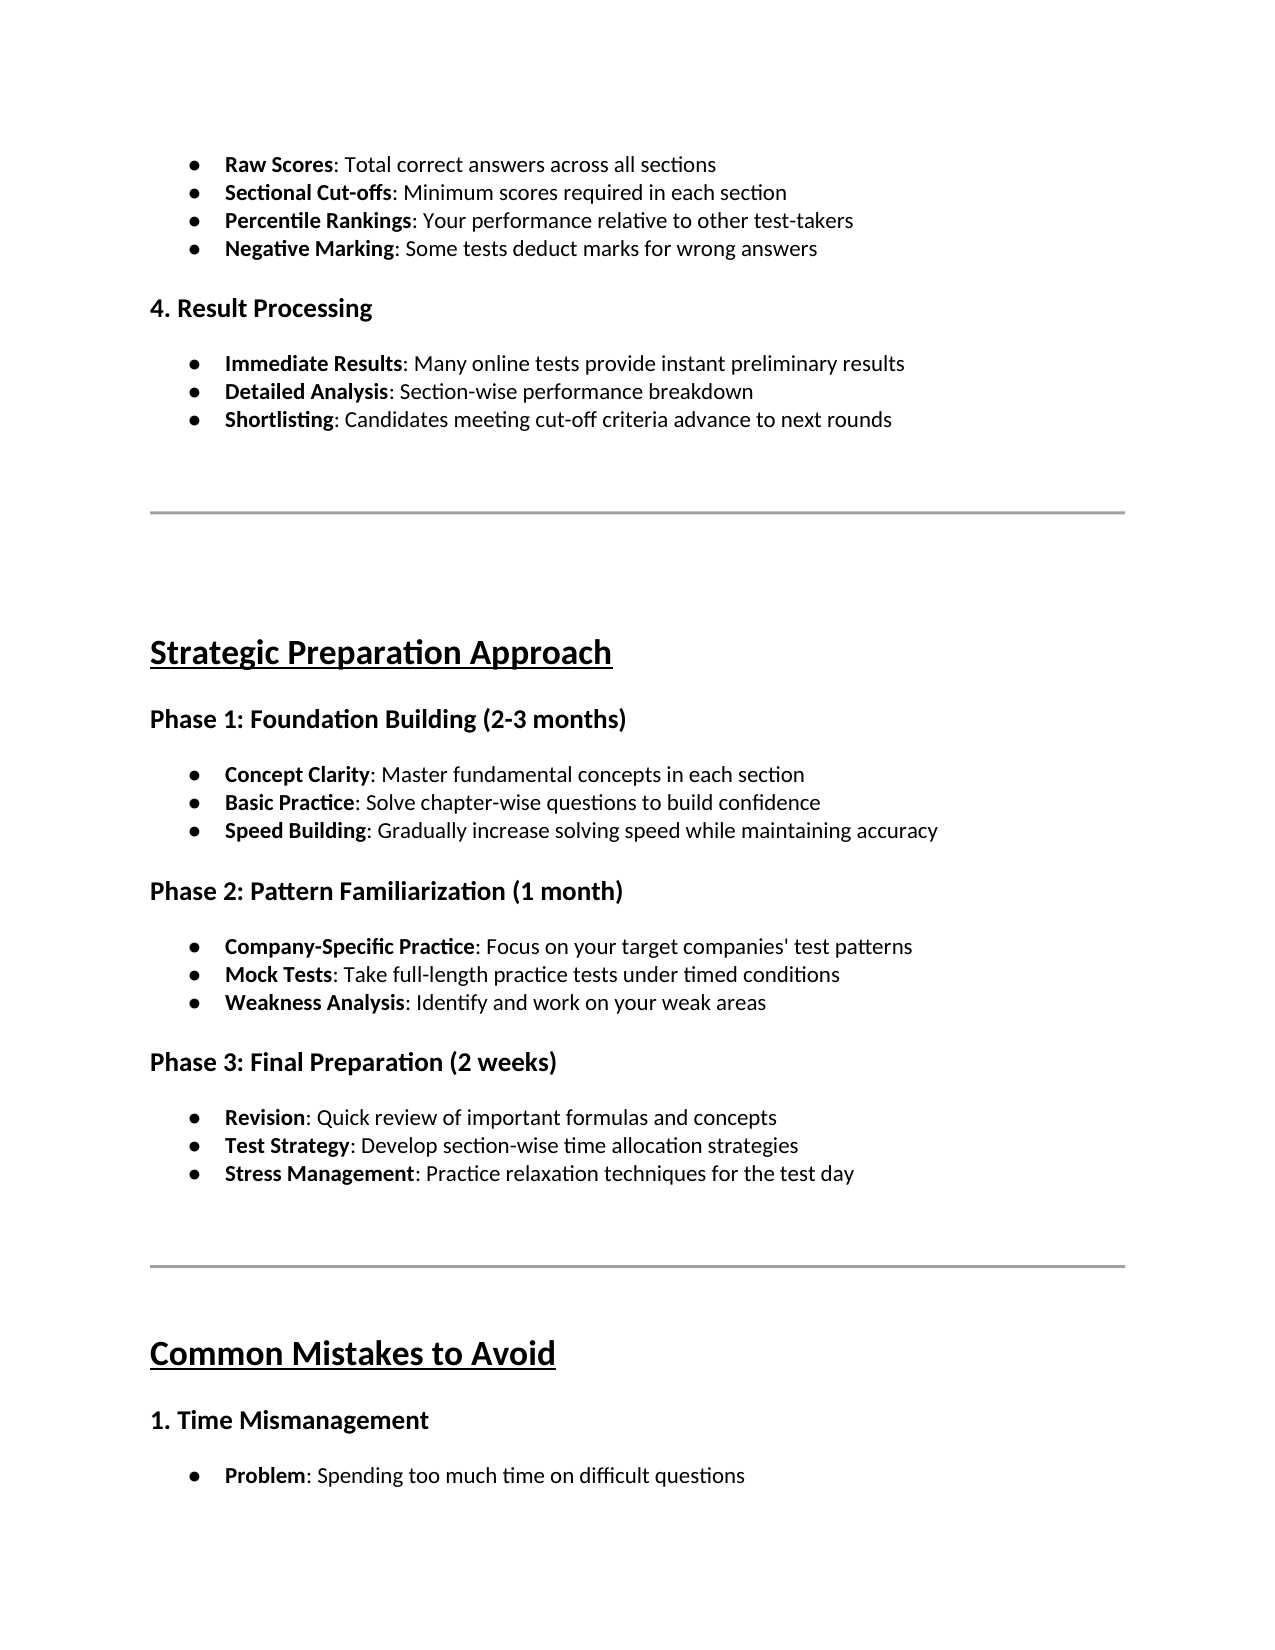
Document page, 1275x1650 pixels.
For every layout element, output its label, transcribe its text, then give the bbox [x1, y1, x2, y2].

list Company-Specific Practice: Focus on your target companies' test patterns [187, 932, 1125, 960]
list Detailed Analysis: Section-wise performance breakdown [187, 377, 1125, 405]
subtitle Common Mistakes to Avoid [150, 1331, 1125, 1374]
list Test Strategy: Develop section-wise time allocation strategies [187, 1131, 1125, 1159]
subtitle Phase 1: Foundation Building (2-3 months) [150, 702, 1125, 736]
subtitle Phase 3: Final Preparation (2 weeks) [150, 1045, 1125, 1078]
list Immediate Results: Many online tests provide instant preliminary results [187, 349, 1125, 377]
subtitle 1. Time Mismanagement [150, 1403, 1125, 1436]
list Negative Marking: Some tests deduct marks for wrong answers [187, 234, 1125, 262]
list Revision: Quick review of important formulas and concepts [187, 1103, 1125, 1131]
subtitle 4. Result Processing [150, 291, 1125, 324]
list Percentile Rankings: Your performance relative to other test-takers [187, 206, 1125, 234]
list Raw Scores: Total correct answers across all sections [187, 150, 1125, 178]
list Problem: Spending too much time on difficult questions [187, 1461, 1125, 1489]
list Concept Clarity: Master fundamental concepts in each section [187, 761, 1125, 788]
list Sectional Cut-offs: Minimum scores required in each section [187, 178, 1125, 206]
list Weakness Analysis: Identify and work on your weak areas [187, 988, 1125, 1016]
list Mock Tests: Take full-length practice tests under timed conditions [187, 960, 1125, 988]
subtitle Strategic Preparation Approach [150, 630, 1125, 673]
list Shortlisting: Candidates meeting cut-off criteria advance to next rounds [187, 405, 1125, 433]
list Basic Practice: Solve chapter-wise questions to build confidence [187, 788, 1125, 817]
list Speed Building: Gradually increase solving speed while maintaining accuracy [187, 817, 1125, 844]
list Stress Management: Practice relaxation techniques for the test day [187, 1159, 1125, 1187]
subtitle Phase 2: Pattern Familiarization (1 month) [150, 874, 1125, 907]
